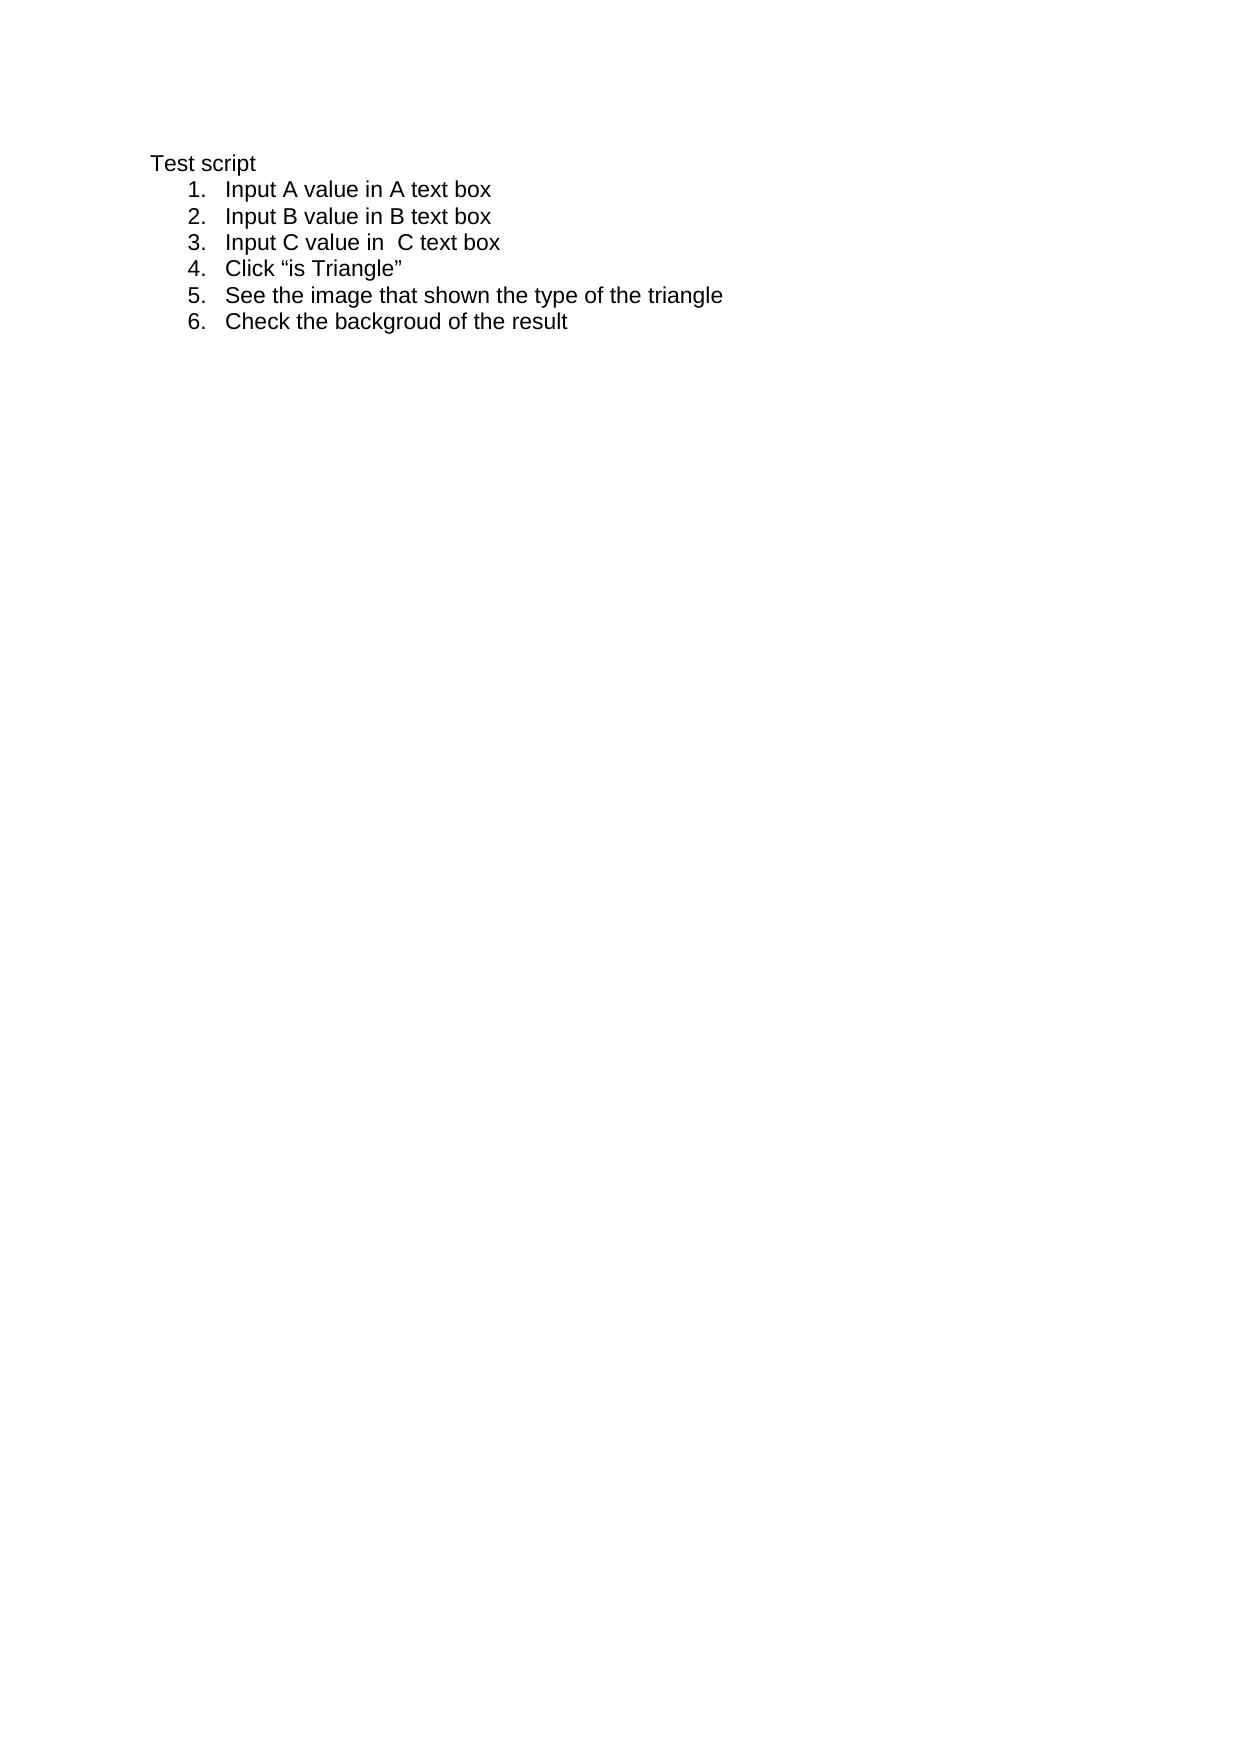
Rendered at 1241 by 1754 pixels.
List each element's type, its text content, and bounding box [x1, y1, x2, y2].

list Click “is Triangle” [187, 255, 1090, 282]
list Check the backgroud of the result [187, 308, 1090, 334]
text Test script [150, 150, 1090, 176]
list Input B value in B text box [187, 203, 1090, 229]
list See the image that shown the type of the triangle [187, 282, 1090, 308]
list Input C value in C text box [187, 229, 1090, 255]
list Input A value in A text box [187, 176, 1090, 203]
